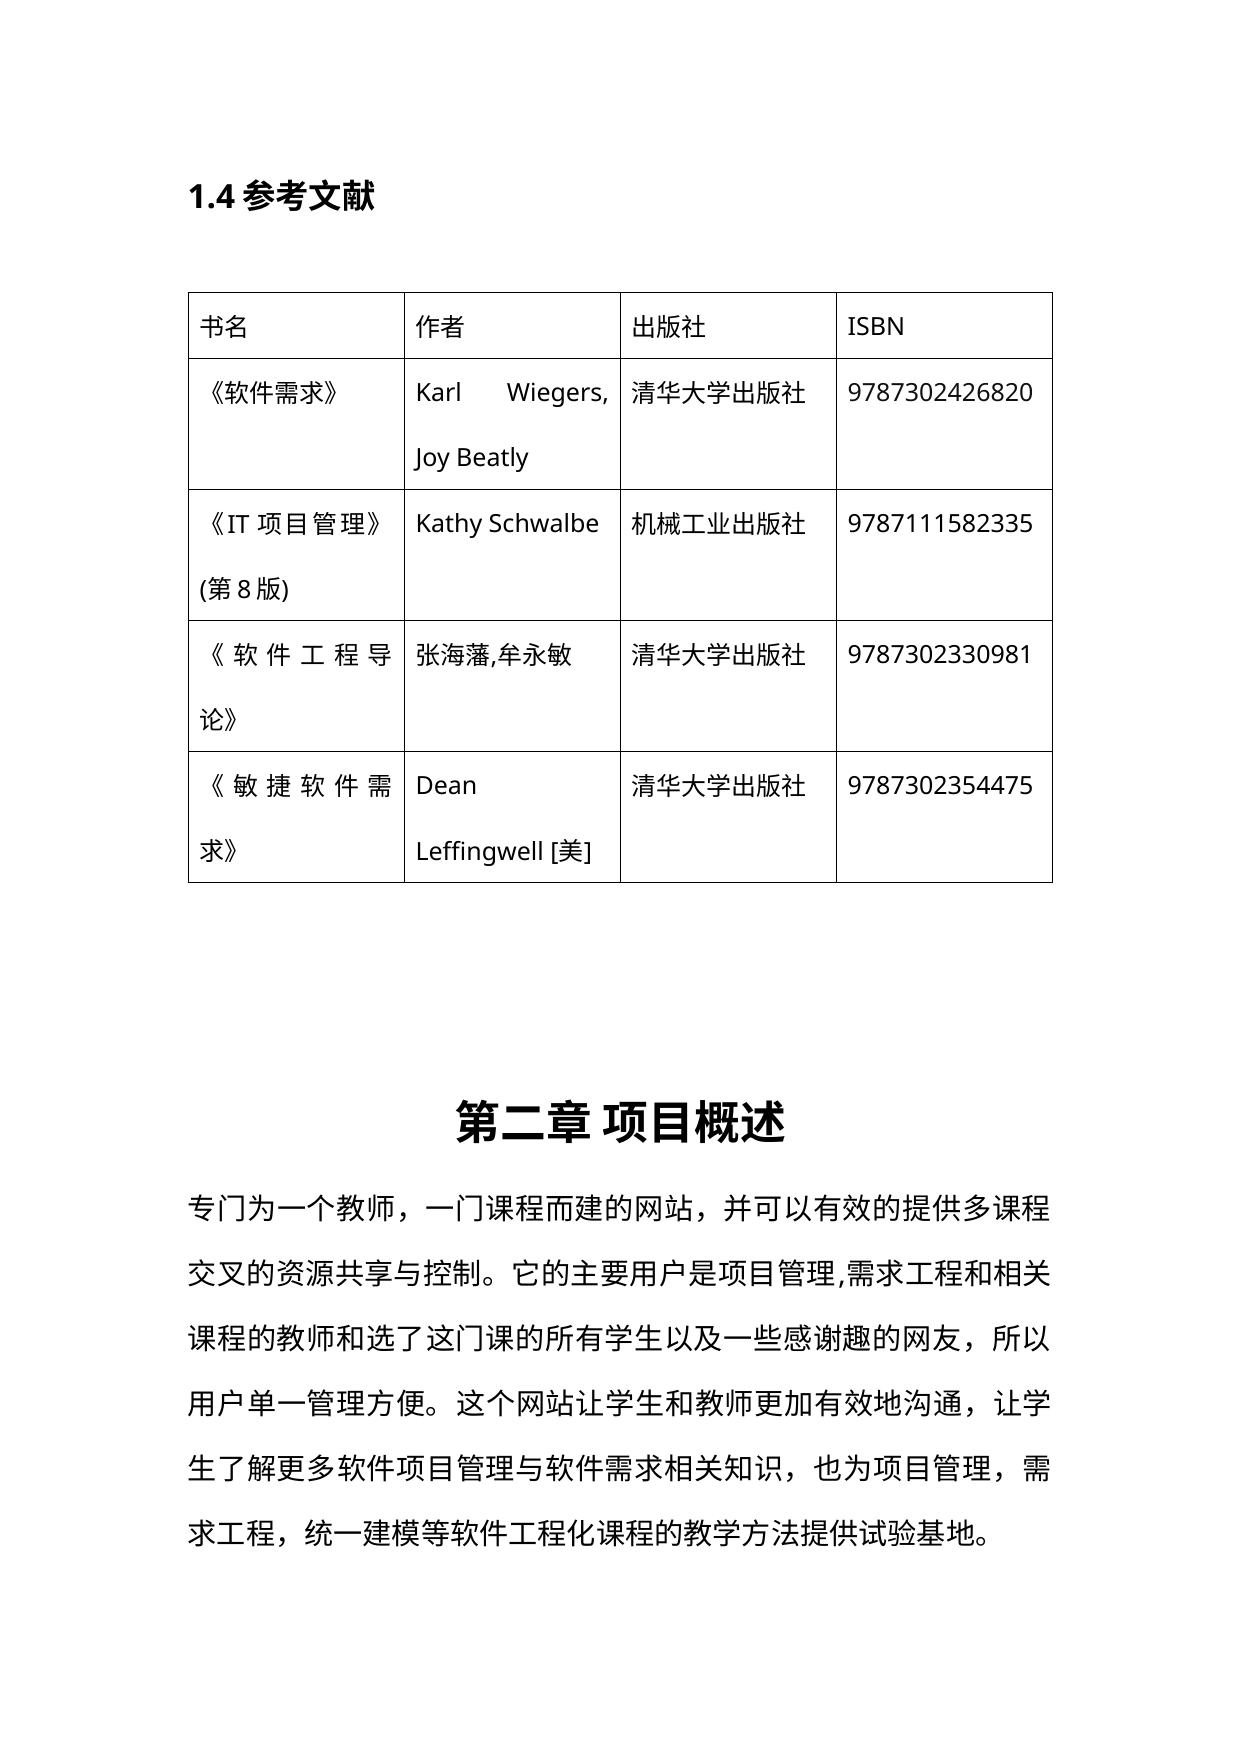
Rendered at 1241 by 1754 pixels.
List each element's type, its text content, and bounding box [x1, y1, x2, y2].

table_cell 机械工业出版社 [621, 490, 836, 620]
table_cell Dean Leffingwell [美] [405, 752, 620, 882]
table_cell 9787302354475 [837, 752, 1052, 882]
table_header 作者 [405, 293, 620, 358]
table_cell 《软件需求》 [189, 359, 404, 489]
list 1.4参考文献 [187, 162, 1053, 227]
table_cell 《软件工程导论》 [189, 621, 404, 751]
table_cell 清华大学出版社 [621, 359, 836, 489]
text 专门为一个教师，一门课程而建的网站，并可以有效的提供多课程交叉的资源共享与控制。它的主要用户是项目管理,需求工程和相关课程的教师和选了这门课的所有学生以及一些感谢趣的网友，所以用户单一管理方便。这个网站让学生和教师更加有效地沟通，让学生了解更多软件项目管理与软件需求相关知识，也为项目管理，需求工程，统一建模等软件工程化课程的教学方法提供试验基地。 [187, 1174, 1053, 1564]
table_header 出版社 [621, 293, 836, 358]
title 第二章 项目概述 [187, 1071, 1053, 1168]
table_cell Karl Wiegers, Joy Beatly [405, 359, 620, 489]
table_header ISBN [837, 293, 1052, 358]
table_cell 9787302330981 [837, 621, 1052, 751]
table_cell 9787302426820 [837, 359, 1052, 489]
table_cell 9787111582335 [837, 490, 1052, 620]
table_header 书名 [189, 293, 404, 358]
table_cell 清华大学出版社 [621, 621, 836, 751]
table_cell 《敏捷软件需求》 [189, 752, 404, 882]
table_cell 张海藩,牟永敏 [405, 621, 620, 751]
table_cell 《IT项目管理》(第8版) [189, 490, 404, 620]
table_cell Kathy Schwalbe [405, 490, 620, 620]
table_cell 清华大学出版社 [621, 752, 836, 882]
